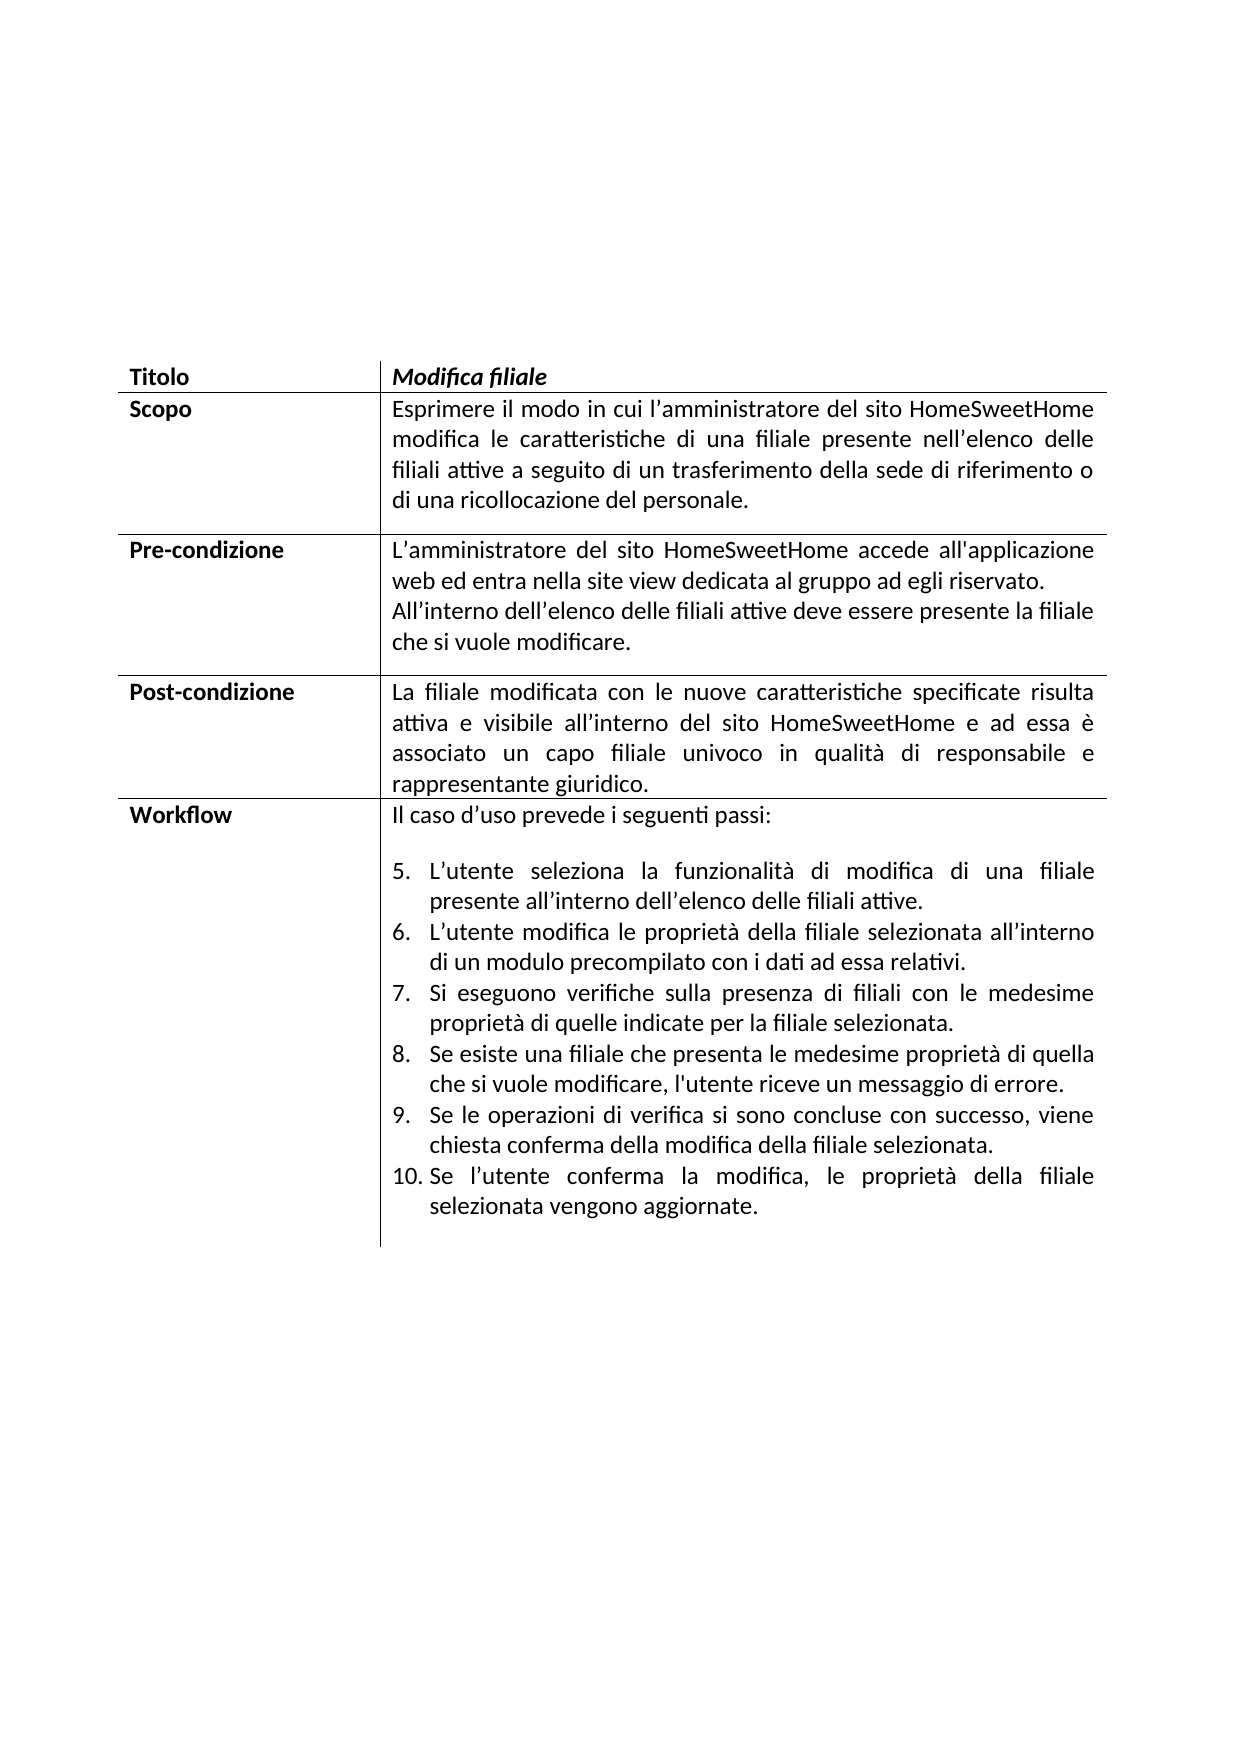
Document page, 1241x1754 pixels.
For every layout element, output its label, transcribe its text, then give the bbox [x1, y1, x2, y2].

table_cell Pre-condizione [118, 535, 380, 675]
table_cell Workflow [118, 799, 380, 1247]
table_cell Esprimere il modo in cui l’amministratore del sito HomeSweetHome modifica le caratteristiche di una filiale presente nell’elenco delle filiali attive a seguito di un trasferimento della sede di riferimento o di una ricollocazione del personale. [381, 393, 1107, 533]
table_cell Scopo [118, 393, 380, 533]
table_cell Il caso d’uso prevede i seguenti passi: L’utente seleziona la funzionalità di modifica di una filiale presente all’interno dell’elenco delle filiali attive. L’utente modifica le proprietà della filiale selezionata all’interno di un modulo precompilato con i dati ad essa relativi. Si eseguono verifiche sulla presenza di filiali con le medesime proprietà di quelle indicate per la filiale selezionata. Se esiste una filiale che presenta le medesime proprietà di quella che si vuole modificare, l'utente riceve un messaggio di errore. Se le operazioni di verifica si sono concluse con successo, viene chiesta conferma della modifica della filiale selezionata. Se l’utente conferma la modifica, le proprietà della filiale selezionata vengono aggiornate. [381, 799, 1107, 1247]
table_header Titolo [118, 361, 380, 392]
table_cell L’amministratore del sito HomeSweetHome accede all'applicazione web ed entra nella site view dedicata al gruppo ad egli riservato. All’interno dell’elenco delle filiali attive deve essere presente la filiale che si vuole modificare. [381, 535, 1107, 675]
table_cell La filiale modificata con le nuove caratteristiche specificate risulta attiva e visibile all’interno del sito HomeSweetHome e ad essa è associato un capo filiale univoco in qualità di responsabile e rappresentante giuridico. [381, 676, 1107, 798]
table_cell Post-condizione [118, 676, 380, 798]
table_header Modifica filiale [381, 361, 1107, 392]
